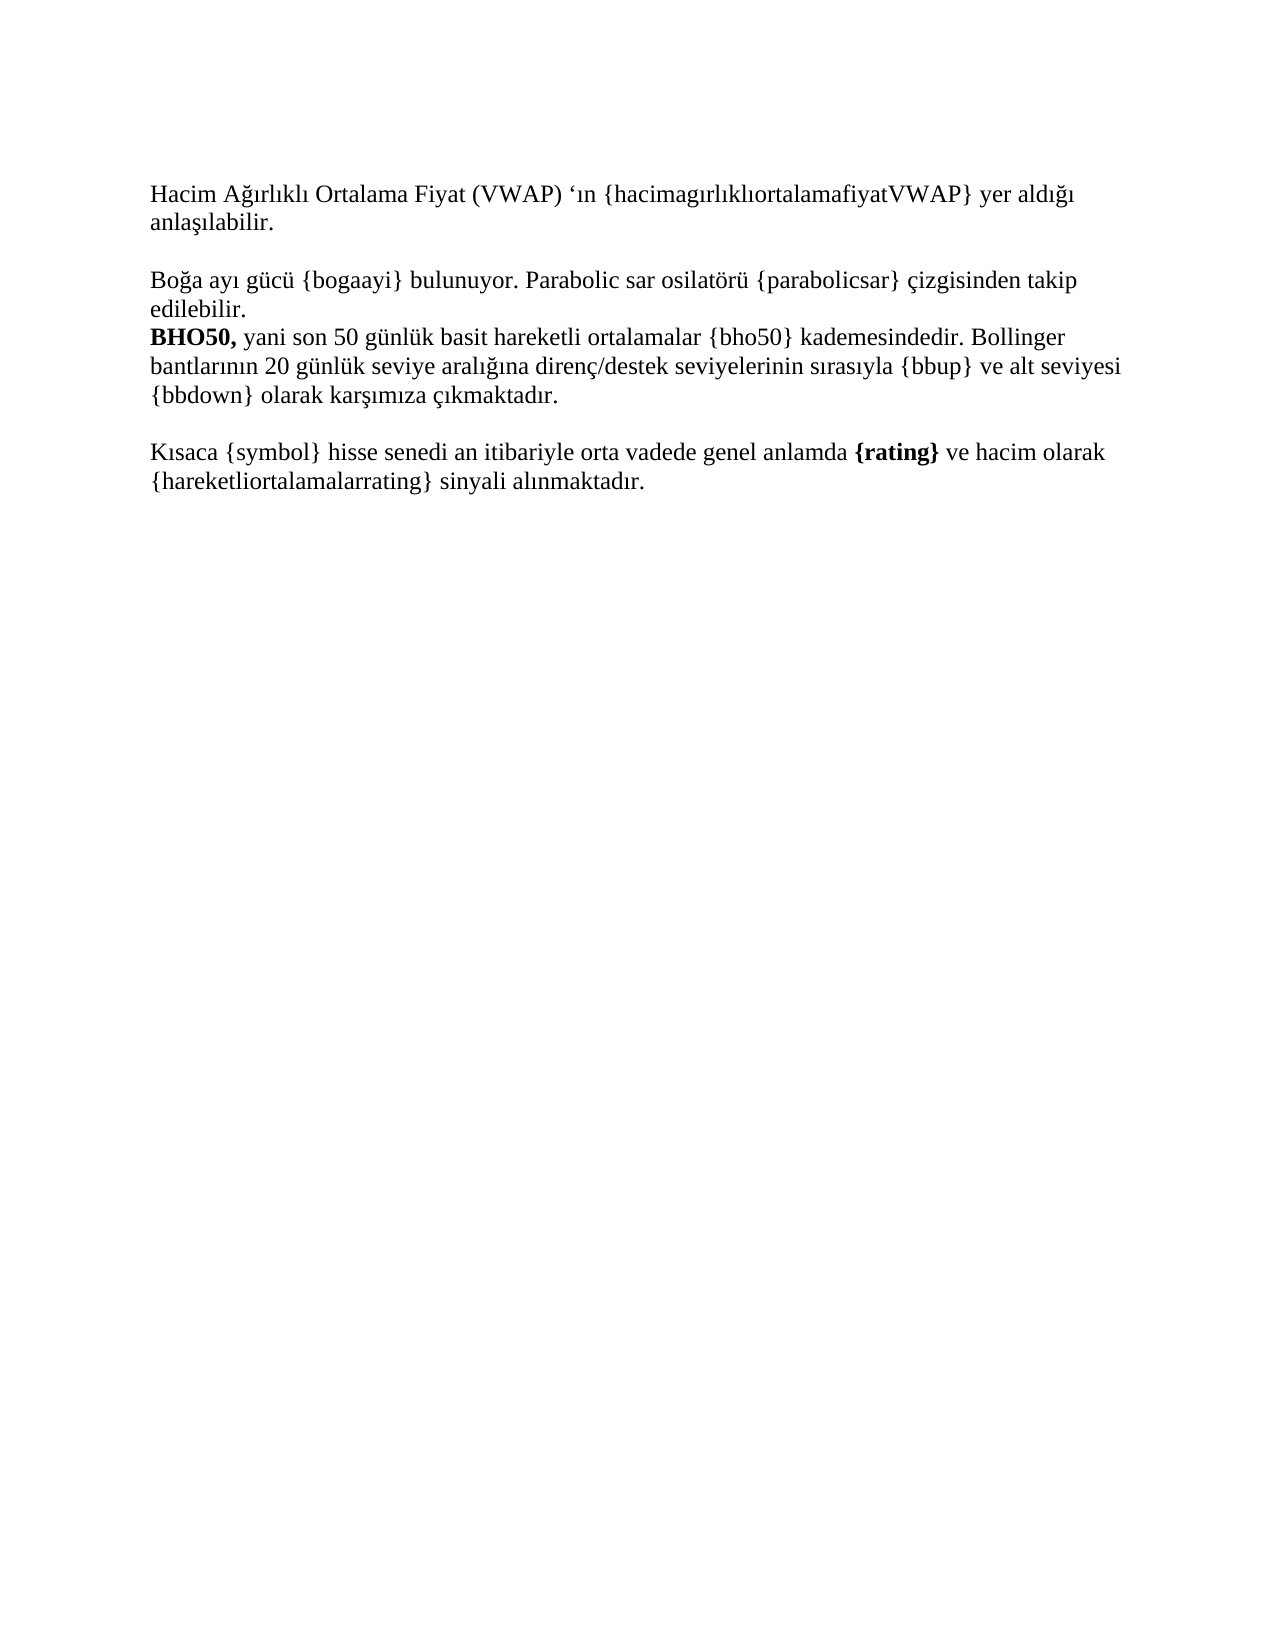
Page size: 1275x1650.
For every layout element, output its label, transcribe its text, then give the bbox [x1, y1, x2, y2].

text BHO50, yani son 50 günlük basit hareketli ortalamalar {bho50} kademesindedir. Bollinger bantlarının 20 günlük seviye aralığına direnç/destek seviyelerinin sırasıyla {bbup} ve alt seviyesi {bbdown} olarak karşımıza çıkmaktadır. [150, 322, 1125, 409]
text Kısaca {symbol} hisse senedi an itibariyle orta vadede genel anlamda {rating} ve hacim olarak {hareketliortalamalarrating} sinyali alınmaktadır. [150, 437, 1125, 495]
text Hacim Ağırlıklı Ortalama Fiyat (VWAP) ‘ın {hacimagırlıklıortalamafiyatVWAP} yer aldığı anlaşılabilir. [150, 179, 1125, 236]
text Boğa ayı gücü {bogaayi} bulunuyor. Parabolic sar osilatörü {parabolicsar} çizgisinden takip edilebilir. [150, 265, 1125, 322]
